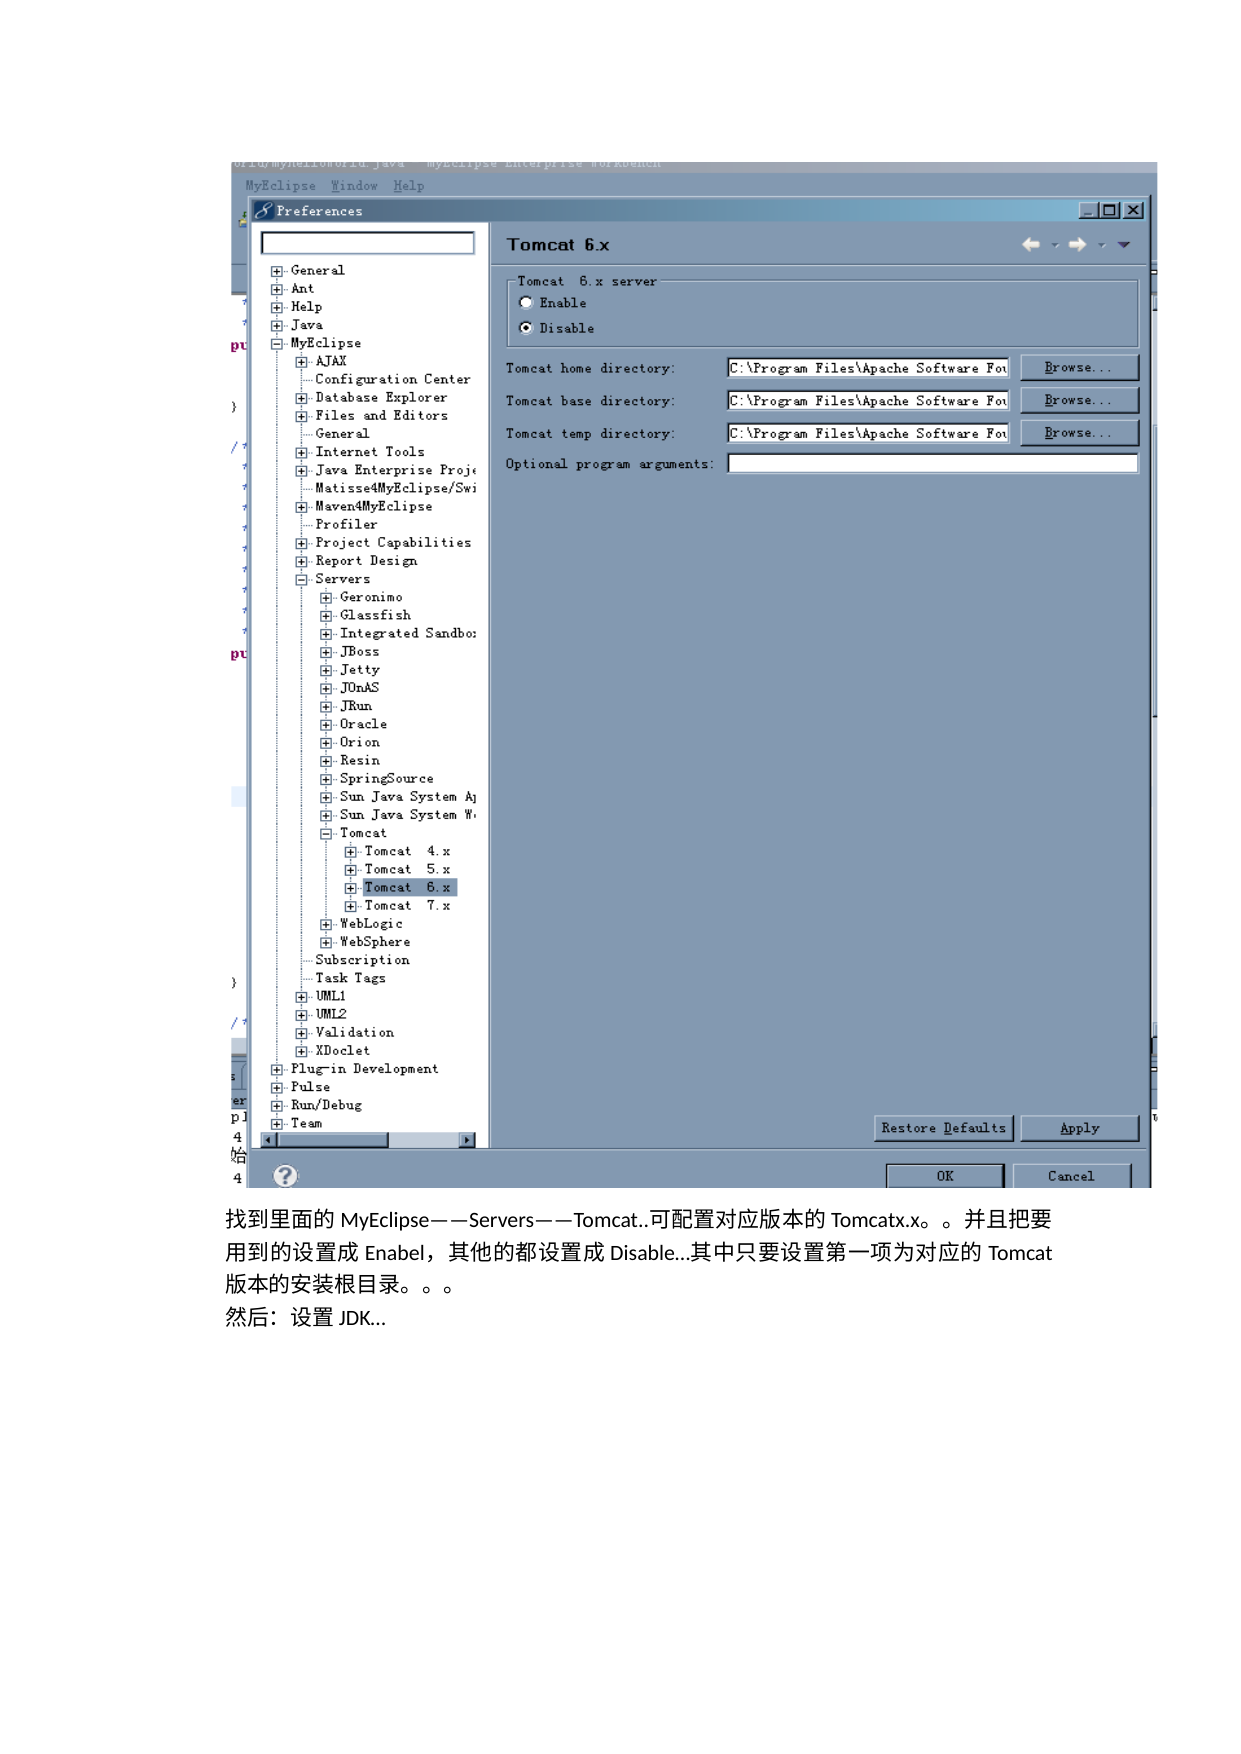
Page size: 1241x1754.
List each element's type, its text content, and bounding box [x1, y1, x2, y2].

picture [231, 162, 1158, 1188]
list 然后：设置JDK… [225, 1299, 1053, 1332]
list 找到里面的MyEclipse——Servers——Tomcat..可配置对应版本的Tomcatx.x。。并且把要用到的设置成Enabel，其他的都设置成Disable…其中只要设置第一项为对应的Tomcat版本的安装根目录。。。 [225, 1202, 1053, 1299]
